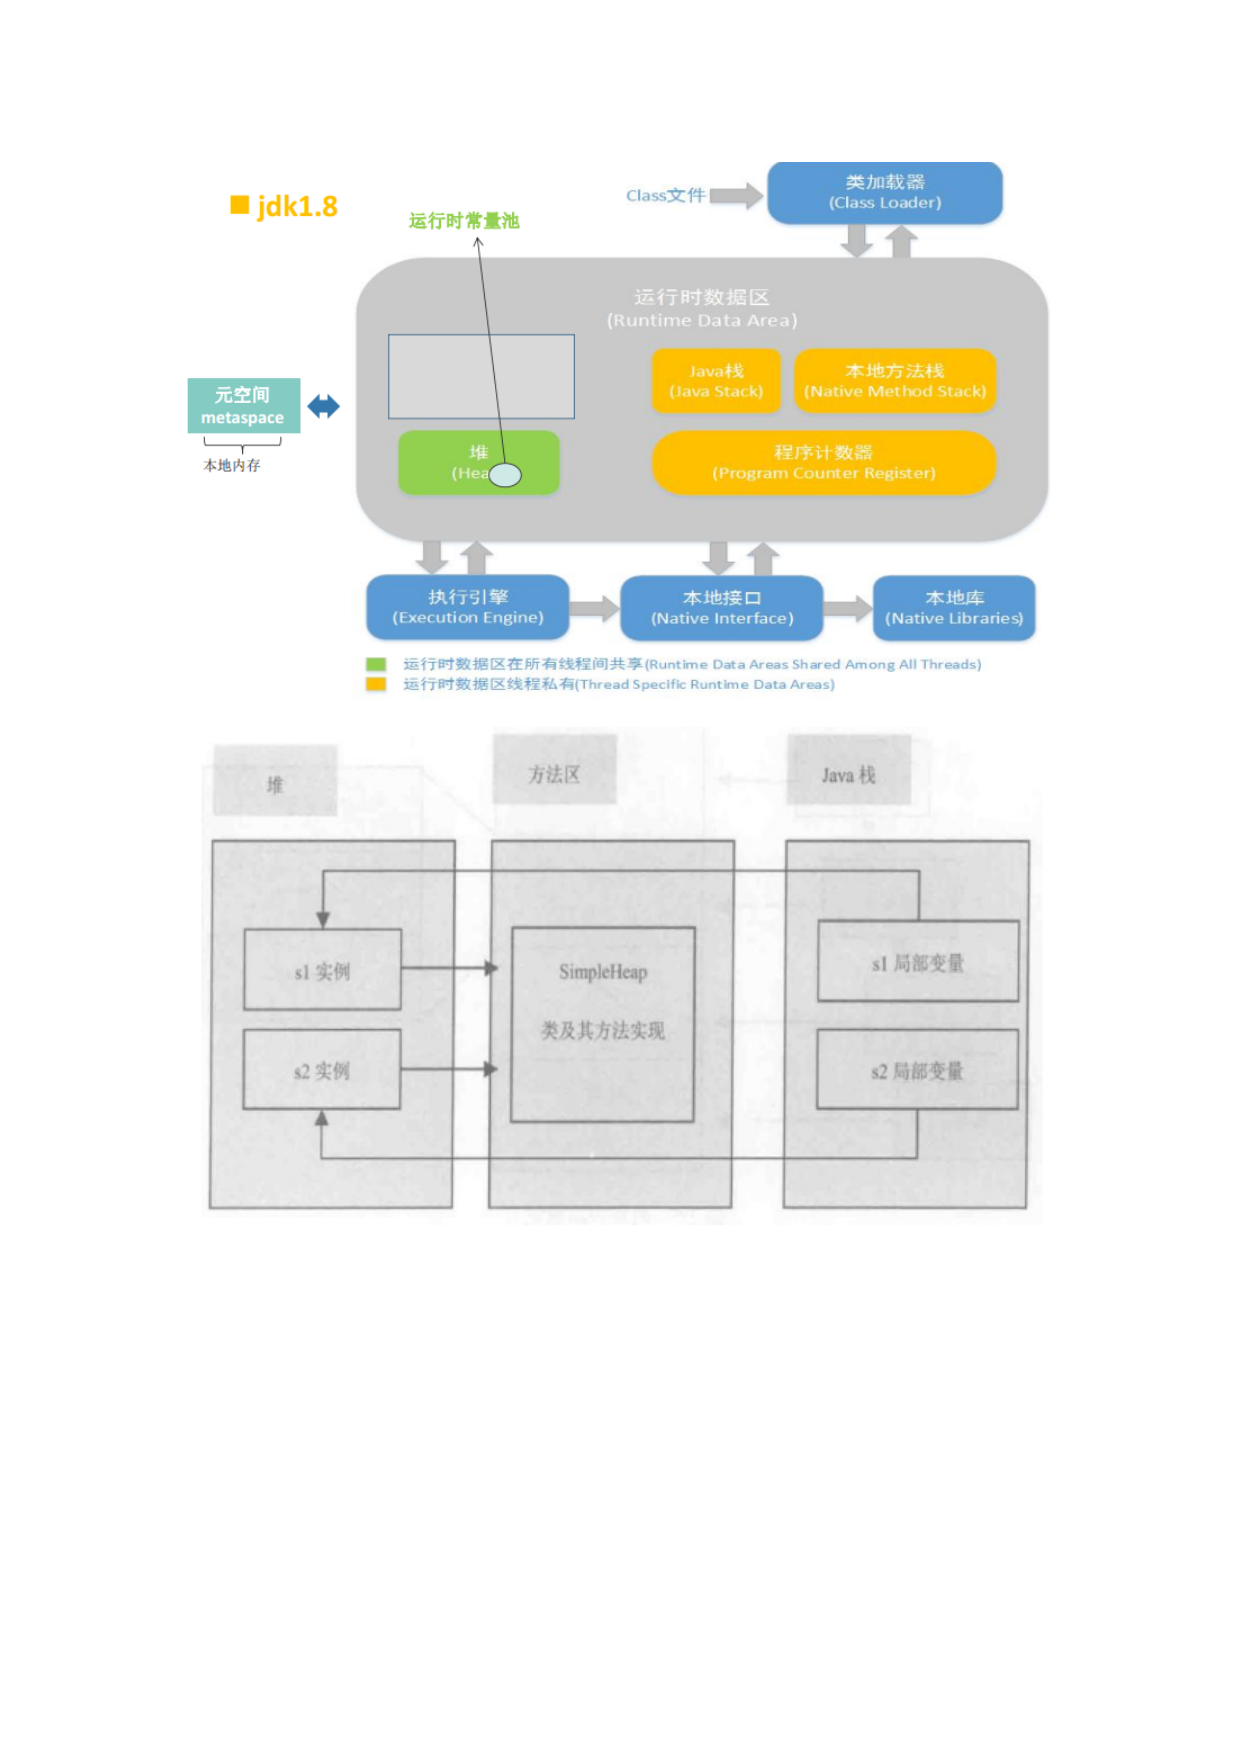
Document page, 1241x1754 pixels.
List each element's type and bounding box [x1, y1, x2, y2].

picture [187, 714, 1053, 1259]
picture [187, 162, 1053, 699]
